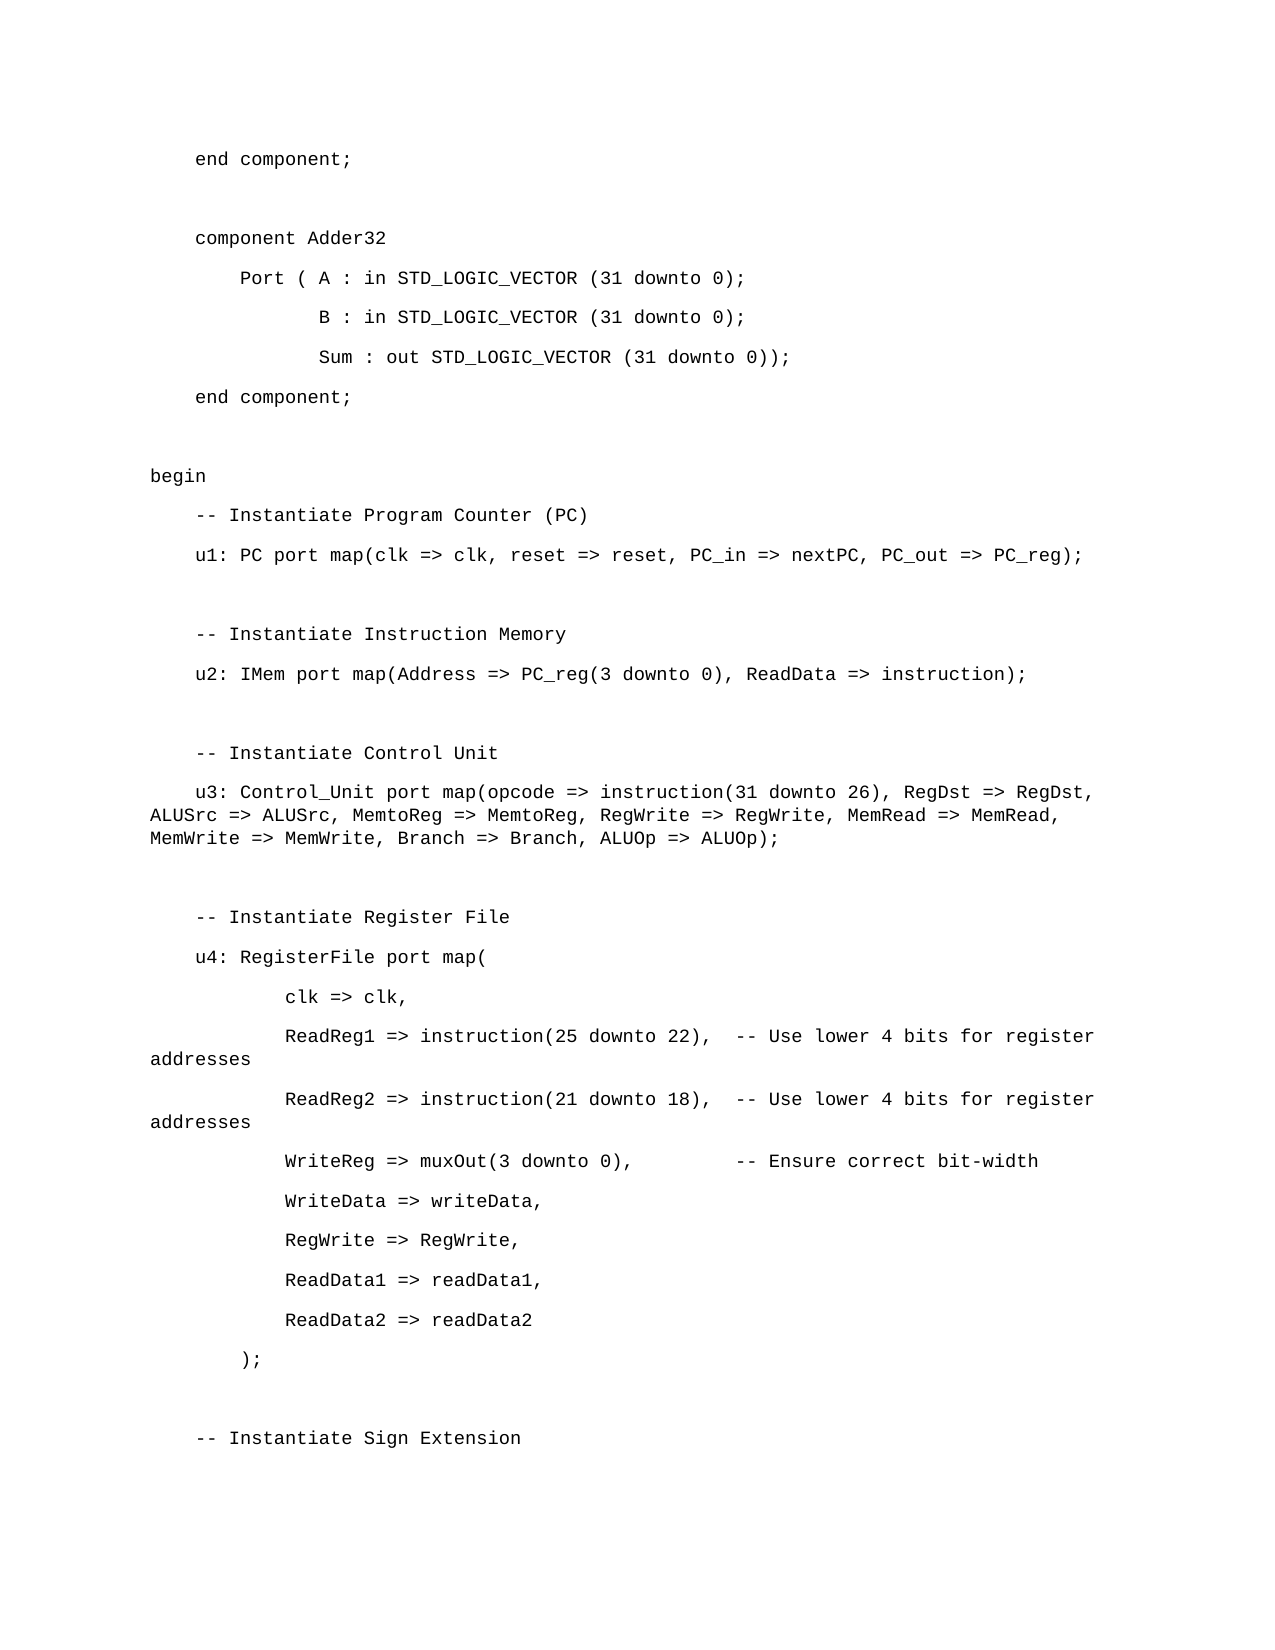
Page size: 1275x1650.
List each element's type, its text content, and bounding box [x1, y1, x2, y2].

text begin [150, 467, 1125, 488]
text u2: IMem port map(Address => PC_reg(3 downto 0), ReadData => instruction); [150, 664, 1125, 686]
text Port ( A : in STD_LOGIC_VECTOR (31 downto 0); [150, 269, 1125, 290]
text u1: PC port map(clk => clk, reset => reset, PC_in => nextPC, PC_out => PC_reg); [150, 546, 1125, 567]
text ReadData1 => readData1, [150, 1271, 1125, 1292]
text component Adder32 [150, 229, 1125, 250]
text Sum : out STD_LOGIC_VECTOR (31 downto 0)); [150, 348, 1125, 369]
text RegWrite => RegWrite, [150, 1231, 1125, 1252]
text end component; [150, 387, 1125, 409]
text -- Instantiate Instruction Memory [150, 625, 1125, 646]
text B : in STD_LOGIC_VECTOR (31 downto 0); [150, 308, 1125, 329]
text -- Instantiate Program Counter (PC) [150, 506, 1125, 527]
text ); [150, 1350, 1125, 1371]
text end component; [150, 150, 1125, 171]
text -- Instantiate Control Unit [150, 744, 1125, 765]
text ReadData2 => readData2 [150, 1310, 1125, 1332]
text u4: RegisterFile port map( [150, 948, 1125, 969]
text u3: Control_Unit port map(opcode => instruction(31 downto 26), RegDst => RegDst, ALUSrc => ALUSrc, MemtoReg => MemtoReg, RegWrite => RegWrite, MemRead => MemRead, MemWrite => MemWrite, Branch => Branch, ALUOp => ALUOp); [150, 783, 1125, 850]
text clk => clk, [150, 987, 1125, 1009]
text WriteData => writeData, [150, 1192, 1125, 1213]
text ReadReg1 => instruction(25 downto 22), -- Use lower 4 bits for register addresses [150, 1027, 1125, 1071]
text WriteReg => muxOut(3 downto 0), -- Ensure correct bit-width [150, 1152, 1125, 1173]
text -- Instantiate Register File [150, 908, 1125, 929]
text -- Instantiate Sign Extension [150, 1429, 1125, 1450]
text ReadReg2 => instruction(21 downto 18), -- Use lower 4 bits for register addresses [150, 1089, 1125, 1134]
